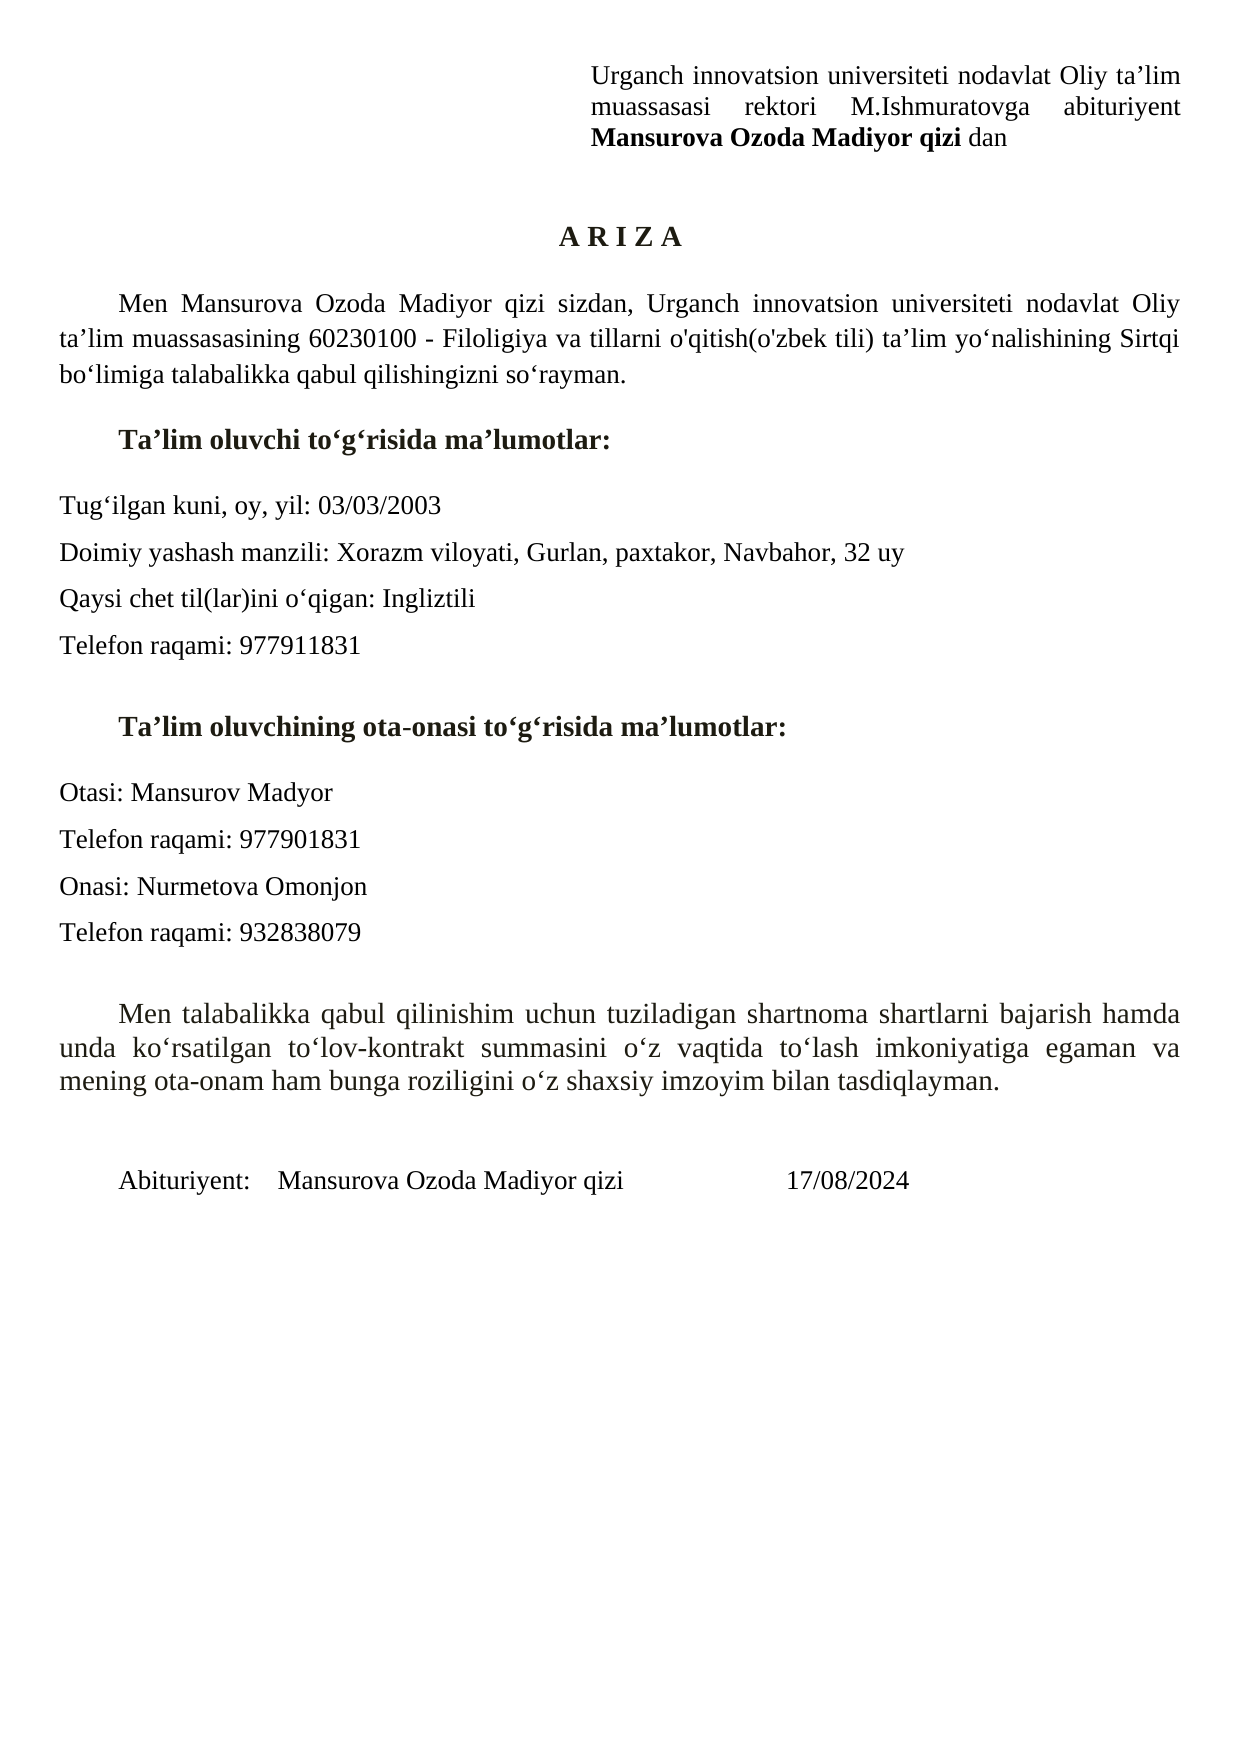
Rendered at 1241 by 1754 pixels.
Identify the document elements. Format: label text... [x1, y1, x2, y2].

text Abituriyent: Mansurova Ozoda Madiyor qizi 17/08/2024 [59, 1164, 1181, 1195]
text Telefon raqami: 977901831 [59, 823, 1181, 854]
text Ta’lim oluvchining ota-onasi to‘g‘risida ma’lumotlar: [59, 709, 1181, 743]
text Doimiy yashash manzili: Xorazm viloyati, Gurlan, paxtakor, Navbahor, 32 uy [59, 536, 1181, 567]
text Otasi: Mansurov Madyor [59, 776, 1181, 807]
text Men Mansurova Ozoda Madiyor qizi sizdan, Urganch innovatsion universiteti nodavlat Oliy ta’lim muassasasining 60230100 - Filoligiya va tillarni o'qitish(o'zbek tili) ta’lim yo‘nalishining Sirtqi bo‘limiga talabalikka qabul qilishingizni so‘rayman. [59, 287, 1181, 389]
text Urganch innovatsion universiteti nodavlat Oliy ta’lim muassasasi rektori M.Ishmuratovga abituriyent Mansurova Ozoda Madiyor qizi dan [591, 59, 1181, 152]
text Men talabalikka qabul qilinishim uchun tuziladigan shartnoma shartlarni bajarish hamda unda ko‘rsatilgan to‘lov-kontrakt summasini o‘z vaqtida to‘lash imkoniyatiga egaman va mening ota-onam ham bunga roziligini oʻz shaxsiy imzoyim bilan tasdiqlayman. [59, 996, 1181, 1097]
text Telefon raqami: 932838079 [59, 916, 1181, 947]
text Onasi: Nurmetova Omonjon [59, 869, 1181, 901]
text A R I Z A [59, 219, 1181, 253]
text Qaysi chet til(lar)ini o‘qigan: Ingliztili [59, 582, 1181, 613]
text Ta’lim oluvchi to‘g‘risida ma’lumotlar: [59, 422, 1181, 455]
text Telefon raqami: 977911831 [59, 629, 1181, 660]
text Tug‘ilgan kuni, oy, yil: 03/03/2003 [59, 489, 1181, 520]
